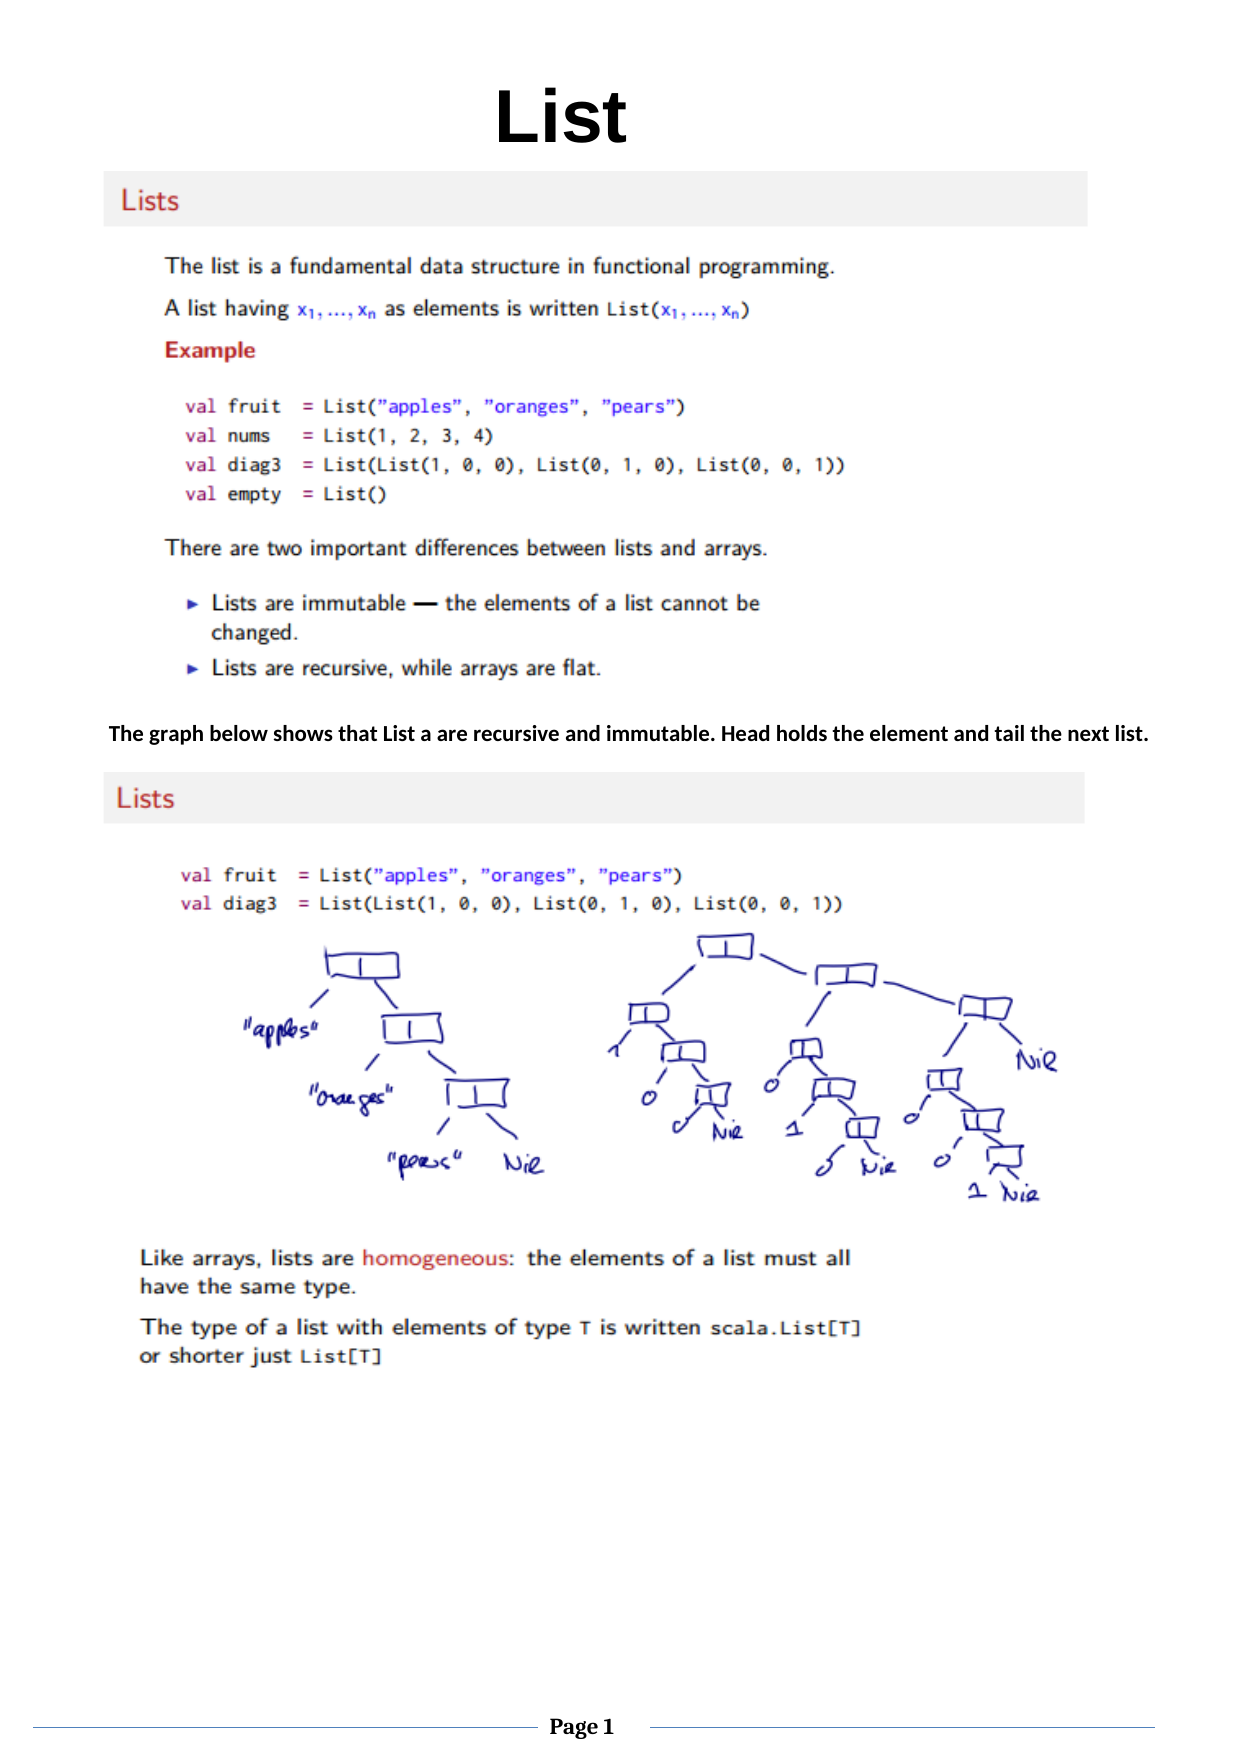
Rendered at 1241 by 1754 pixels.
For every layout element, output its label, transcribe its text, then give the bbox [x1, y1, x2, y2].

picture [103, 1234, 1115, 1385]
picture [103, 772, 1085, 1231]
text The graph below shows that List a are recursive and immutable. Head holds the element and tail the next list. [44, 719, 1167, 747]
picture [103, 171, 1088, 716]
text List [29, 72, 1167, 158]
